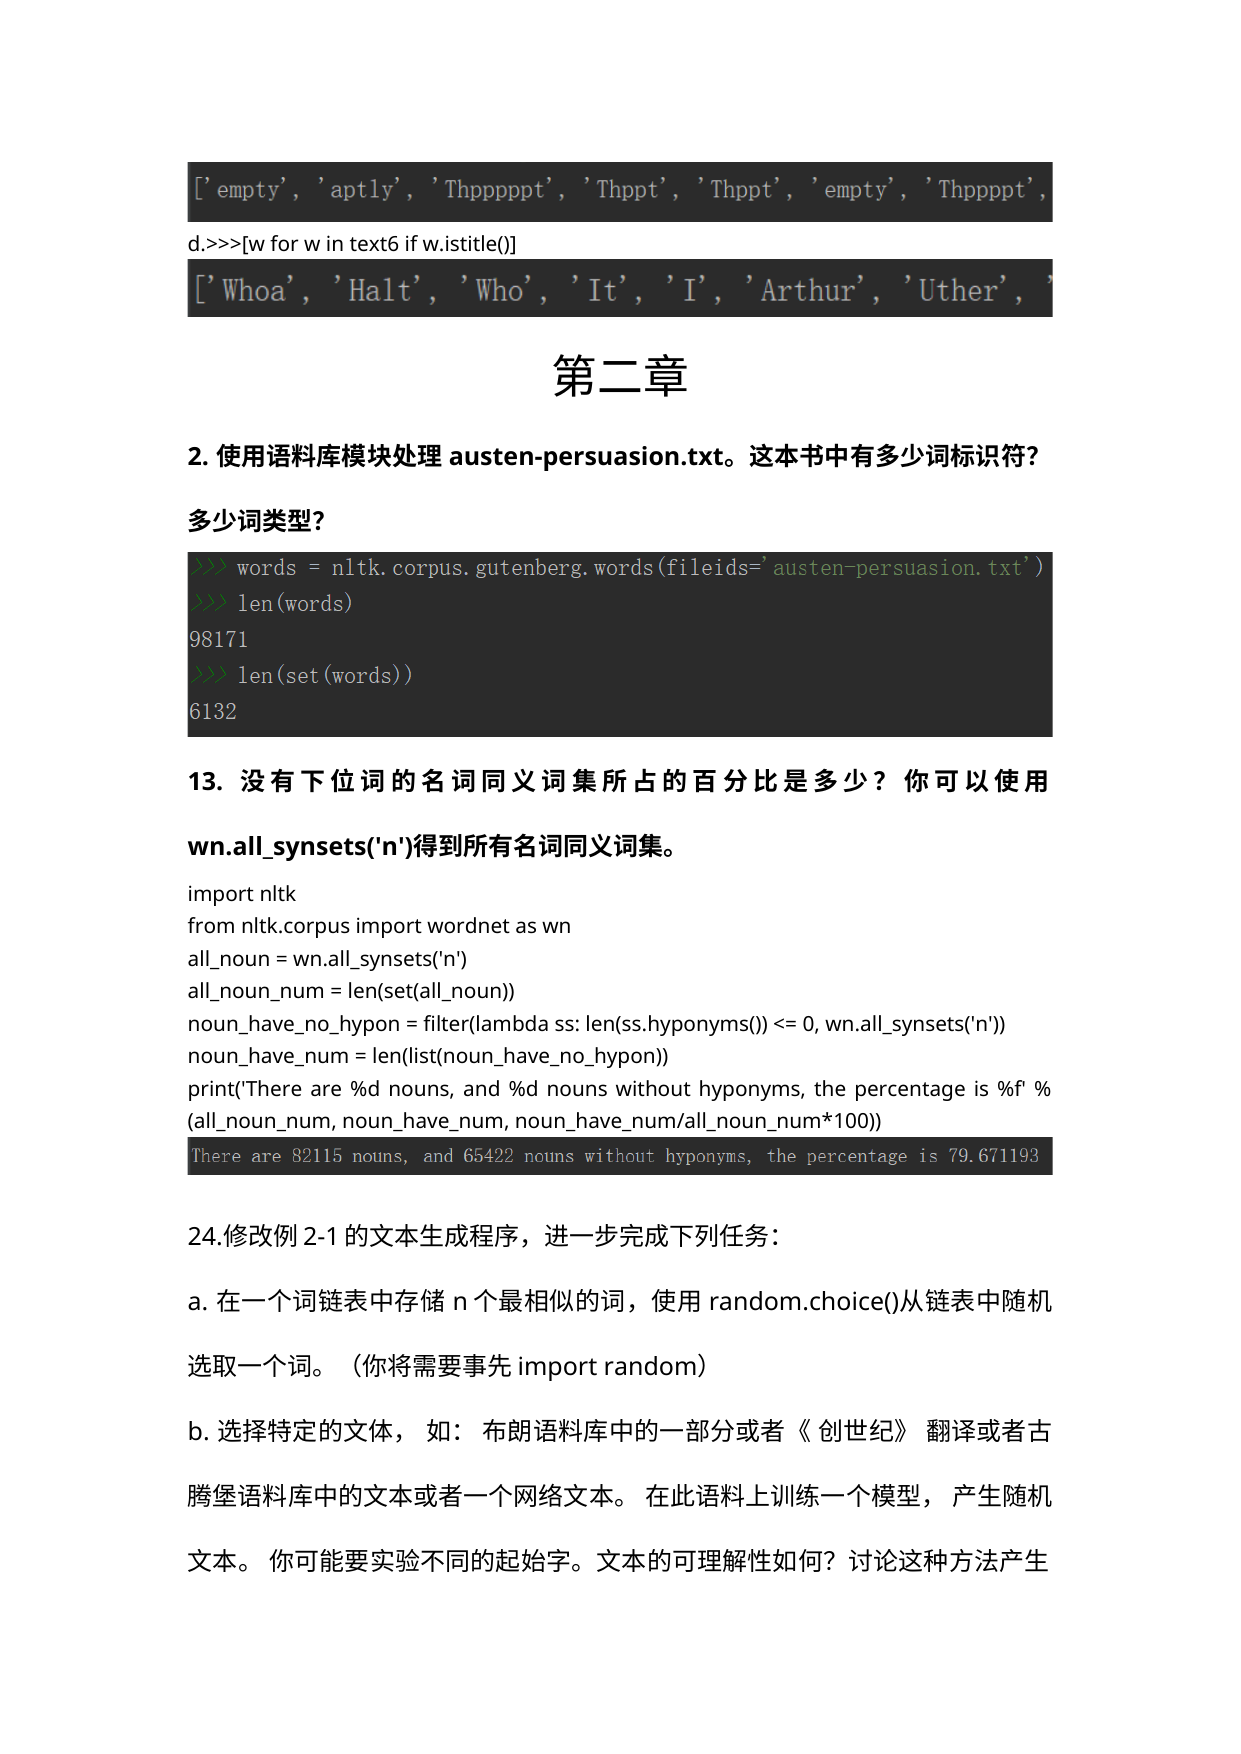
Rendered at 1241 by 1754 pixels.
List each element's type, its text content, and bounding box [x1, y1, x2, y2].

picture [187, 162, 1053, 222]
text all_noun = wn.all_synsets('n') [187, 942, 1053, 974]
text all_noun_num = len(set(all_noun)) [187, 974, 1053, 1007]
text from nltk.corpus import wordnet as wn [187, 909, 1053, 942]
text print('There are %d nouns, and %d nouns without hyponyms, the percentage is %f' %(all_noun_num, noun_have_num, noun_have_num/all_noun_num*100)) [187, 1072, 1053, 1137]
picture [187, 259, 1053, 317]
text a. 在一个词链表中存储 n个最相似的词，使用random.choice()从链表中随机选取一个词。（你将需要事先import random） [187, 1267, 1053, 1397]
text d.>>>[w for w in text6 if w.istitle()] [187, 227, 1053, 259]
picture [187, 552, 1053, 737]
text 2. 使用语料库模块处理austen-persuasion.txt。这本书中有多少词标识符？多少词类型？ [187, 422, 1053, 552]
text import nltk [187, 877, 1053, 909]
text noun_have_num = len(list(noun_have_no_hypon)) [187, 1039, 1053, 1072]
text noun_have_no_hypon = filter(lambda ss: len(ss.hyponyms()) <= 0, wn.all_synsets('n')) [187, 1007, 1053, 1039]
text 24.修改例2-1的文本生成程序，进一步完成下列任务： [187, 1202, 1053, 1267]
text 13. 没有下位词的名词同义词集所占的百分比是多少？你可以使用wn.all_synsets('n')得到所有名词同义词集。 [187, 747, 1053, 877]
picture [187, 1137, 1053, 1175]
text 第二章 [187, 324, 1053, 422]
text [187, 1397, 1053, 1592]
